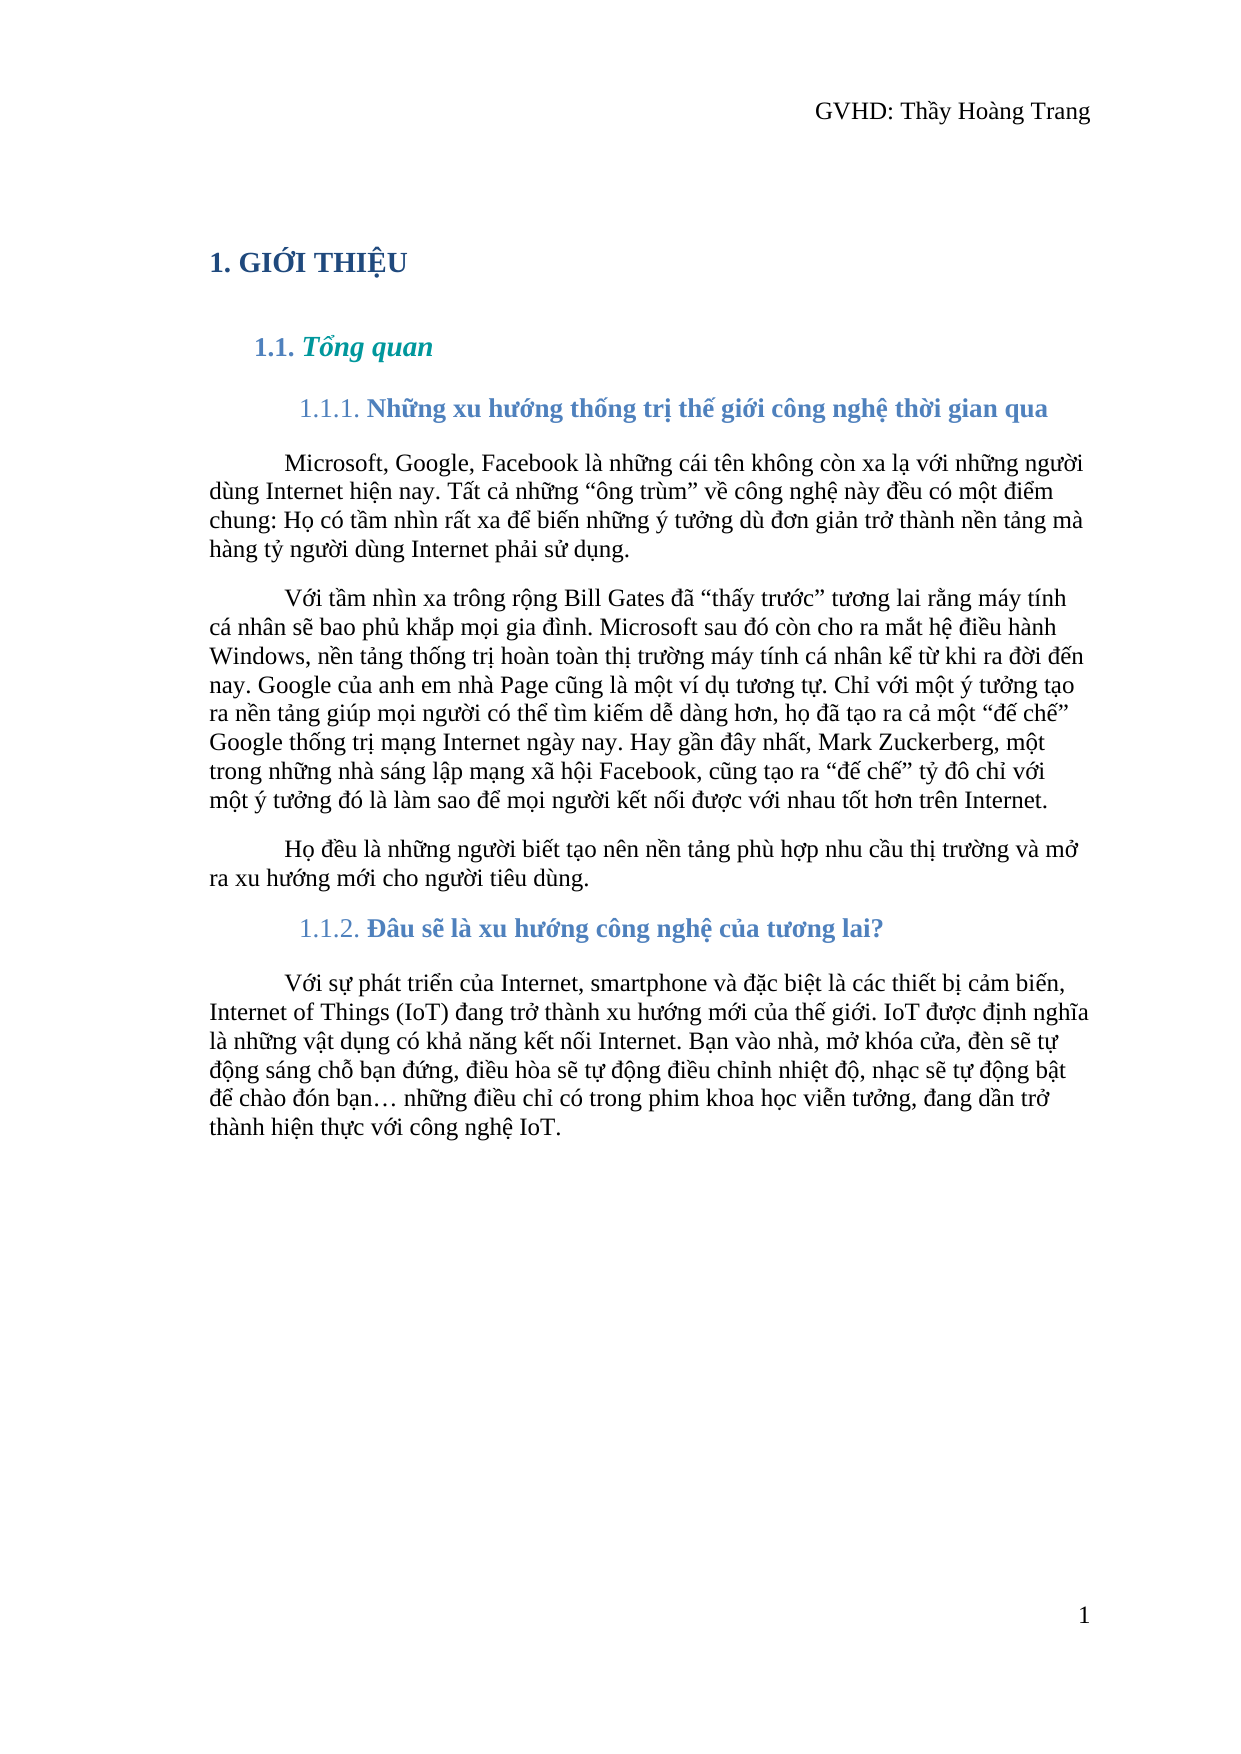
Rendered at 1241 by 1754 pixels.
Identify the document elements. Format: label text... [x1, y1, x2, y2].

subtitle GIỚI THIỆU [209, 245, 1090, 279]
subtitle Tổng quan [254, 329, 1090, 362]
text Với tầm nhìn xa trông rộng Bill Gates đã “thấy trước” tương lai rằng máy tính cá nhân sẽ bao phủ khắp mọi gia đình. Microsoft sau đó còn cho ra mắt hệ điều hành Windows, nền tảng thống trị hoàn toàn thị trường máy tính cá nhân kể từ khi ra đời đến nay. Google của anh em nhà Page cũng là một ví dụ tương tự. Chỉ với một ý tưởng tạo ra nền tảng giúp mọi người có thể tìm kiếm dễ dàng hơn, họ đã tạo ra cả một “đế chế” Google thống trị mạng Internet ngày nay. Hay gần đây nhất, Mark Zuckerberg, một trong những nhà sáng lập mạng xã hội Facebook, cũng tạo ra “đế chế” tỷ đô chỉ với một ý tưởng đó là làm sao để mọi người kết nối được với nhau tốt hơn trên Internet. [209, 583, 1090, 813]
text Với sự phát triển của Internet, smartphone và đặc biệt là các thiết bị cảm biến, Internet of Things (IoT) đang trở thành xu hướng mới của thế giới. IoT được định nghĩa là những vật dụng có khả năng kết nối Internet. Bạn vào nhà, mở khóa cửa, đèn sẽ tự động sáng chỗ bạn đứng, điều hòa sẽ tự động điều chỉnh nhiệt độ, nhạc sẽ tự động bật để chào đón bạn… những điều chỉ có trong phim khoa học viễn tưởng, đang dần trở thành hiện thực với công nghệ IoT. [209, 968, 1090, 1141]
text Microsoft, Google, Facebook là những cái tên không còn xa lạ với những người dùng Internet hiện nay. Tất cả những “ông trùm” về công nghệ này đều có một điểm chung: Họ có tầm nhìn rất xa để biến những ý tưởng dù đơn giản trở thành nền tảng mà hàng tỷ người dùng Internet phải sử dụng. [209, 448, 1090, 563]
subtitle Đâu sẽ là xu hướng công nghệ của tương lai? [299, 913, 1090, 944]
subtitle Những xu hướng thống trị thế giới công nghệ thời gian qua [299, 392, 1090, 423]
text Họ đều là những người biết tạo nên nền tảng phù hợp nhu cầu thị trường và mở ra xu hướng mới cho người tiêu dùng. [209, 834, 1090, 892]
